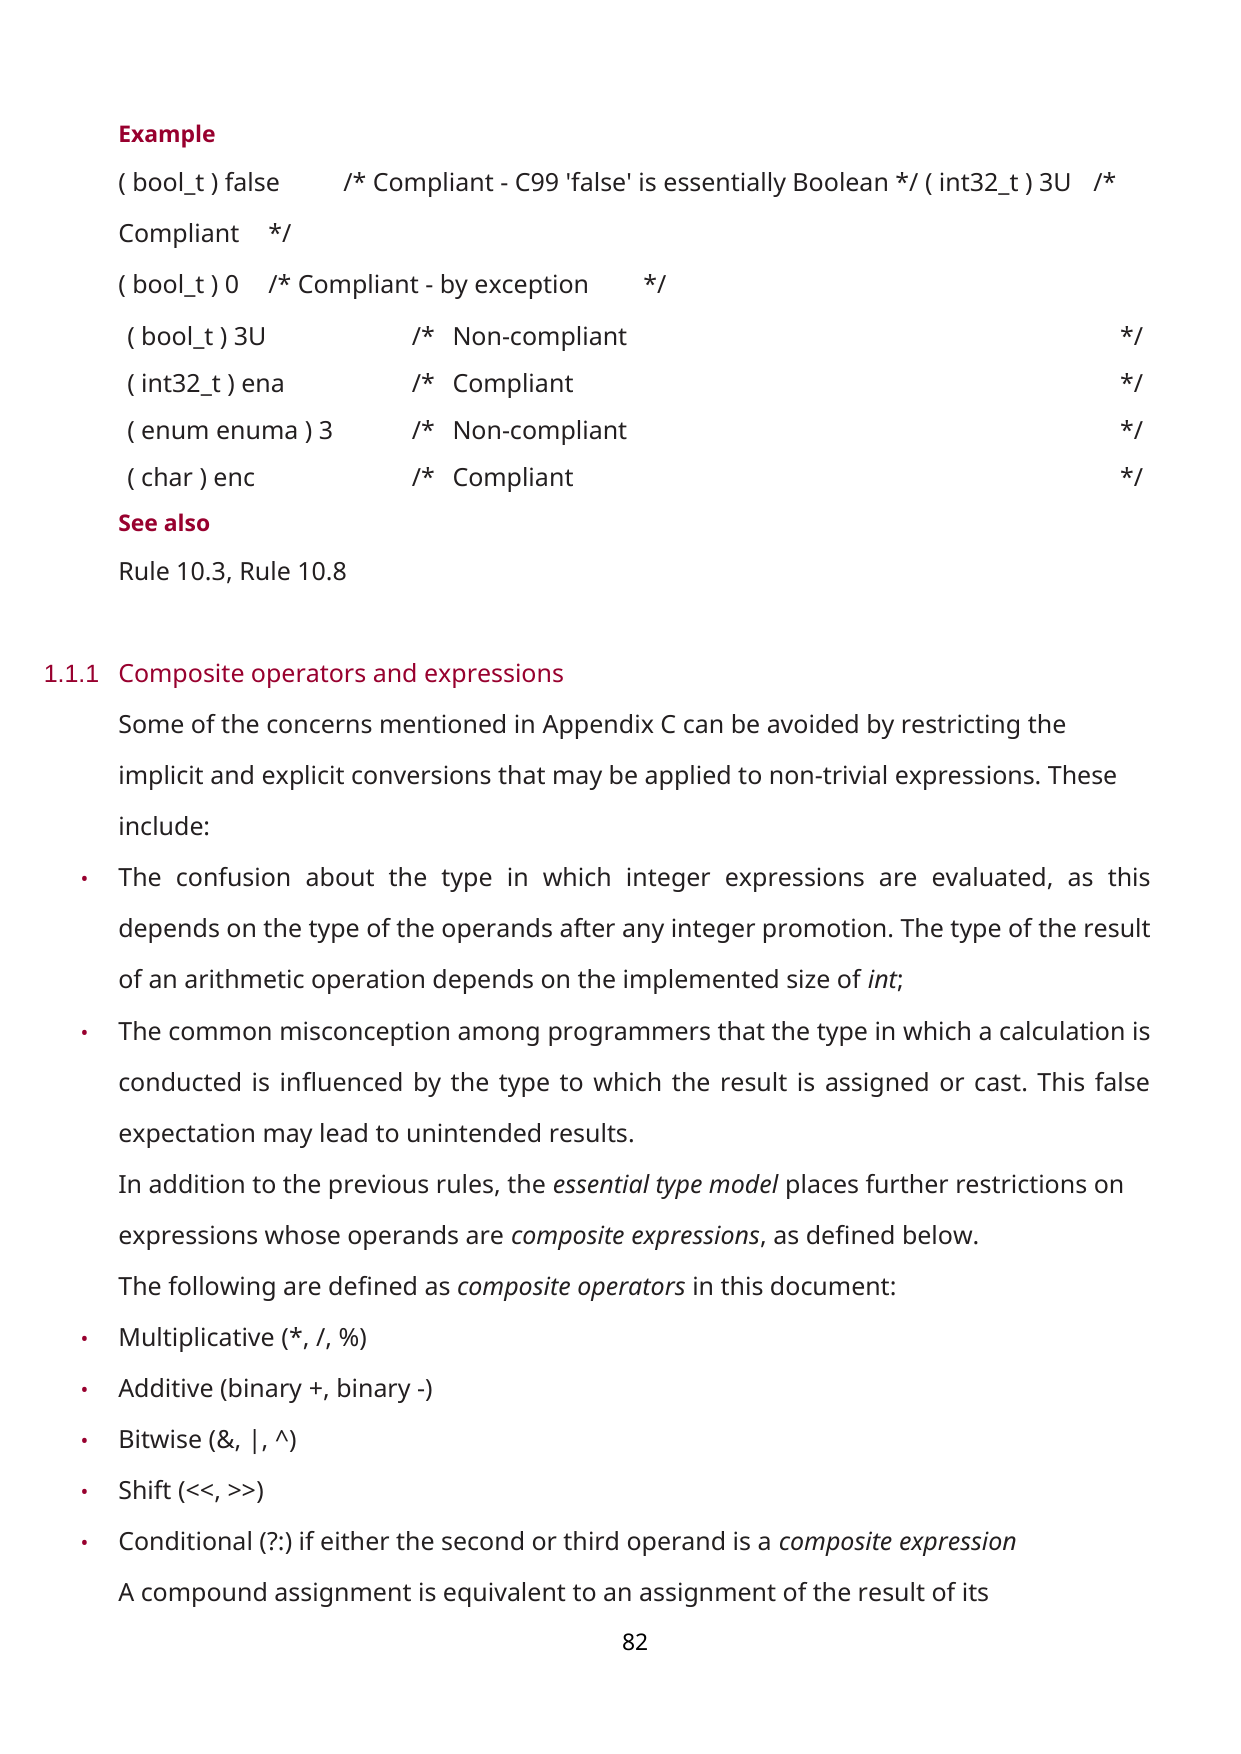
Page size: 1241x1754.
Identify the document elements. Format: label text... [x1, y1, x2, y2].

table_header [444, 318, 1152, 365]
text Example [118, 118, 1152, 149]
list Bitwise (&, |, ^) [80, 1421, 1152, 1456]
subtitle Composite operators and expressions [43, 656, 1152, 690]
text Rule 10.3, Rule 10.8 [118, 554, 1152, 588]
list Multiplicative (*, /, %) [80, 1319, 1152, 1353]
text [118, 1574, 1152, 1609]
list The common misconception among programmers that the type in which a calculation is conducted is influenced by the type to which the result is assigned or cast. This false expectation may lead to unintended results. [80, 1013, 1152, 1149]
list The confusion about the type in which integer expressions are evaluated, as this depends on the type of the operands after any integer promotion. The type of the result of an arithmetic operation depends on the implemented size of int; [80, 860, 1152, 996]
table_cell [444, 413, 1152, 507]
list Conditional (?:) if either the second or third operand is a composite expression [80, 1523, 1152, 1558]
text Some of the concerns mentioned in Appendix C can be avoided by restricting the implicit and explicit conversions that may be applied to non-trivial expressions. These include: [118, 707, 1152, 843]
text See also [118, 507, 1152, 538]
list Shift (<<, >>) [80, 1472, 1152, 1507]
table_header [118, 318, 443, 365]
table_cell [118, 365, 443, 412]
text The following are defined as composite operators in this document: [118, 1268, 1152, 1302]
text In addition to the previous rules, the essential type model places further restrictions on expressions whose operands are composite expressions, as defined below. [118, 1166, 1152, 1251]
text ( bool_t ) false /* Compliant - C99 'false' is essentially Boolean */ ( int32_t ) 3U /* Compliant */ [118, 165, 1152, 250]
list Additive (binary +, binary -) [80, 1370, 1152, 1404]
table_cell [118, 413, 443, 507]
text ( bool_t ) 0 /* Compliant - by exception */ [118, 267, 1152, 301]
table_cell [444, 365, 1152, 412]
